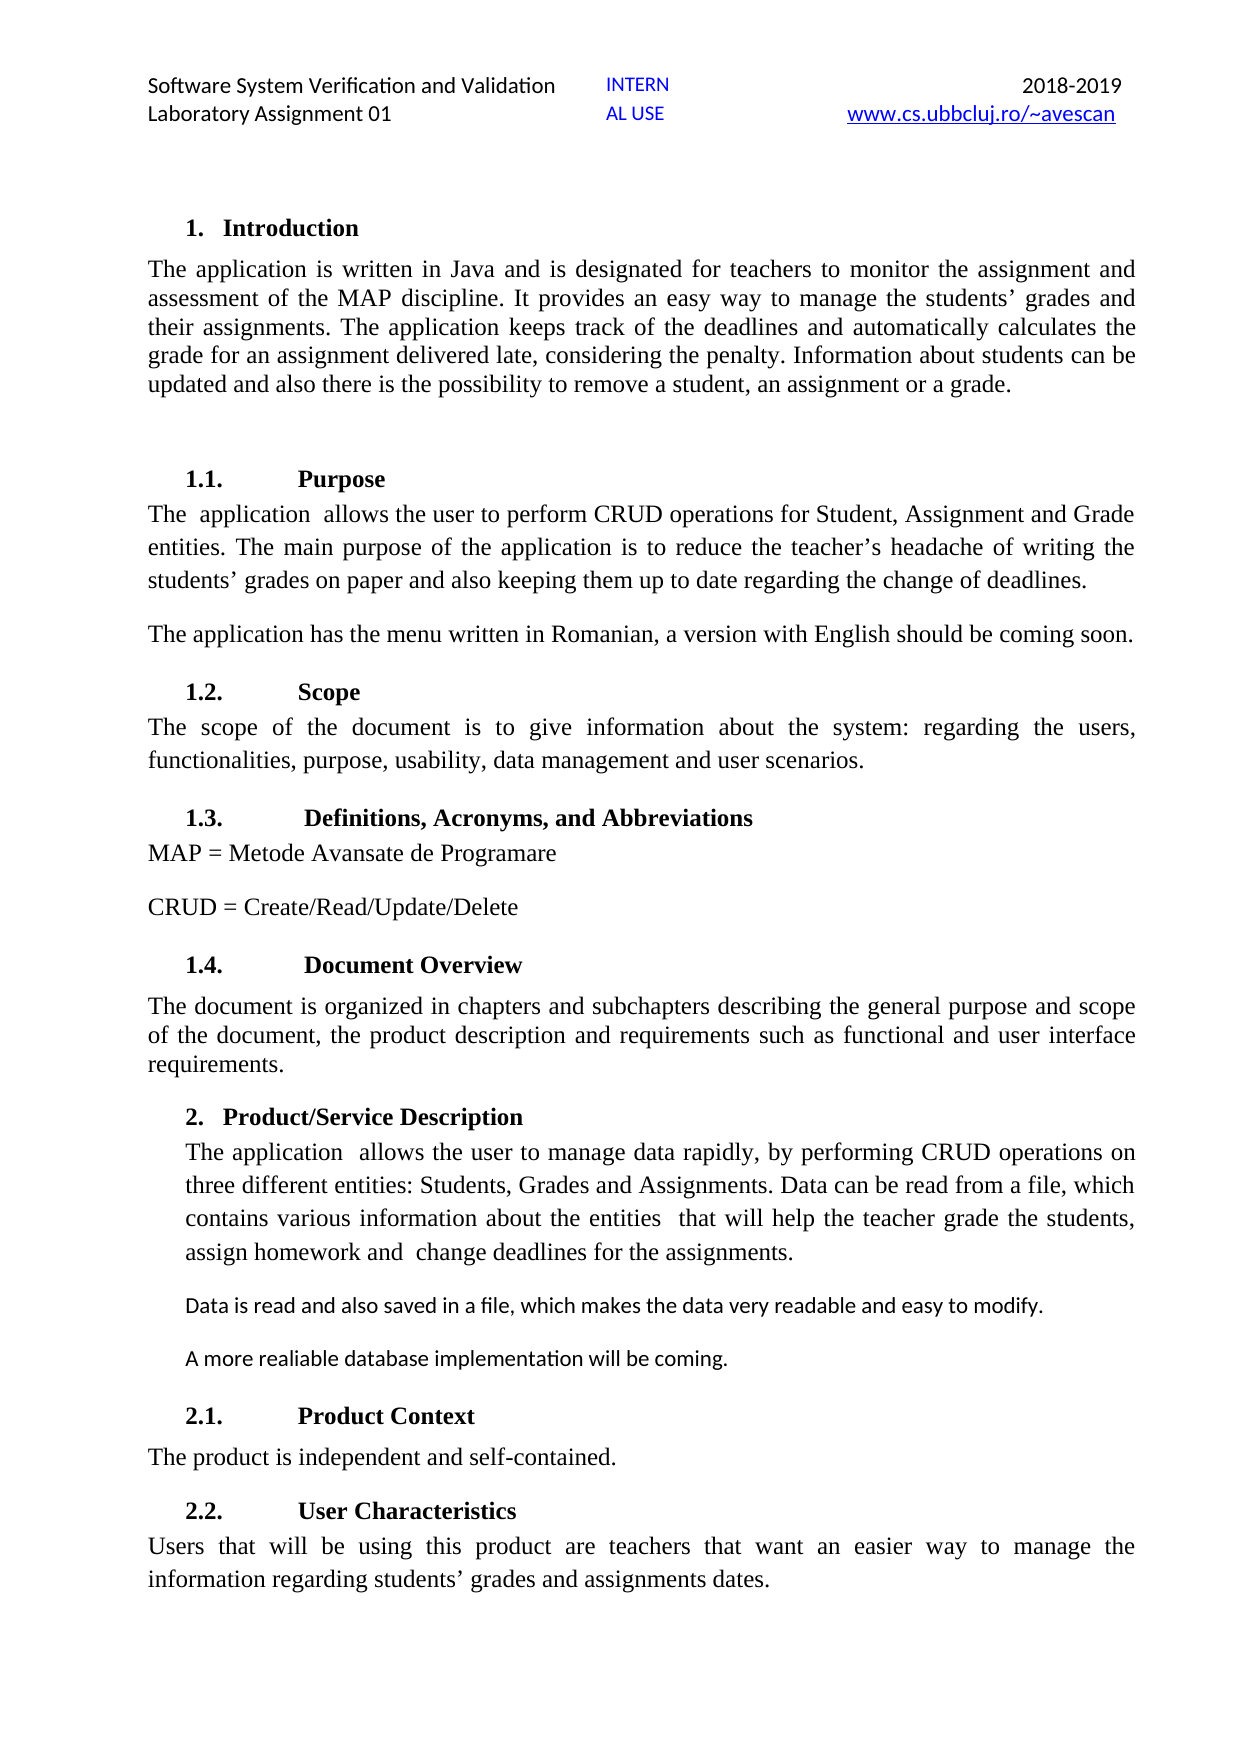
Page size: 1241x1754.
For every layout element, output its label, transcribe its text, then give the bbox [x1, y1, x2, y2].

text CRUD = Create/Read/Update/Delete [148, 892, 1137, 921]
text The application has the menu written in Romanian, a version with English should be coming soon. [148, 619, 1137, 648]
subtitle Product/Service Description [185, 1102, 1137, 1131]
text The application is written in Java and is designated for teachers to monitor the assignment and assessment of the MAP discipline. It provides an easy way to manage the students’ grades and their assignments. The application keeps track of the deadlines and automatically calculates the grade for an assignment delivered late, considering the penalty. Information about students can be updated and also there is the possibility to remove a student, an assignment or a grade. [148, 254, 1137, 398]
text The scope of the document is to give information about the system: regarding the users, functionalities, purpose, usability, data management and user scenarios. [148, 712, 1137, 774]
subtitle User Characteristics [185, 1496, 1137, 1525]
subtitle Introduction [185, 213, 1137, 242]
subtitle Document Overview [185, 950, 1137, 979]
text Users that will be using this product are teachers that want an easier way to manage the information regarding students’ grades and assignments dates. [148, 1531, 1137, 1593]
subtitle Product Context [185, 1401, 1137, 1430]
text MAP = Metode Avansate de Programare [148, 838, 1137, 867]
subtitle Scope [185, 677, 1137, 706]
text The application allows the user to manage data rapidly, by performing CRUD operations on three different entities: Students, Grades and Assignments. Data can be read from a file, which contains various information about the entities that will help the teacher grade the students, assign homework and change deadlines for the assignments. [185, 1137, 1137, 1266]
subtitle Definitions, Acronyms, and Abbreviations [185, 803, 1137, 832]
text The document is organized in chapters and subchapters describing the general purpose and scope of the document, the product description and requirements such as functional and user interface requirements. [148, 991, 1137, 1077]
text The product is independent and self-contained. [148, 1442, 1137, 1471]
text The application allows the user to perform CRUD operations for Student, Assignment and Grade entities. The main purpose of the application is to reduce the teacher’s headache of writing the students’ grades on paper and also keeping them up to date regarding the change of deadlines. [148, 499, 1137, 594]
text Data is read and also saved in a file, which makes the data very readable and easy to modify. [185, 1291, 1137, 1319]
subtitle Purpose [185, 464, 1137, 493]
text A more realiable database implementation will be coming. [185, 1344, 1137, 1372]
